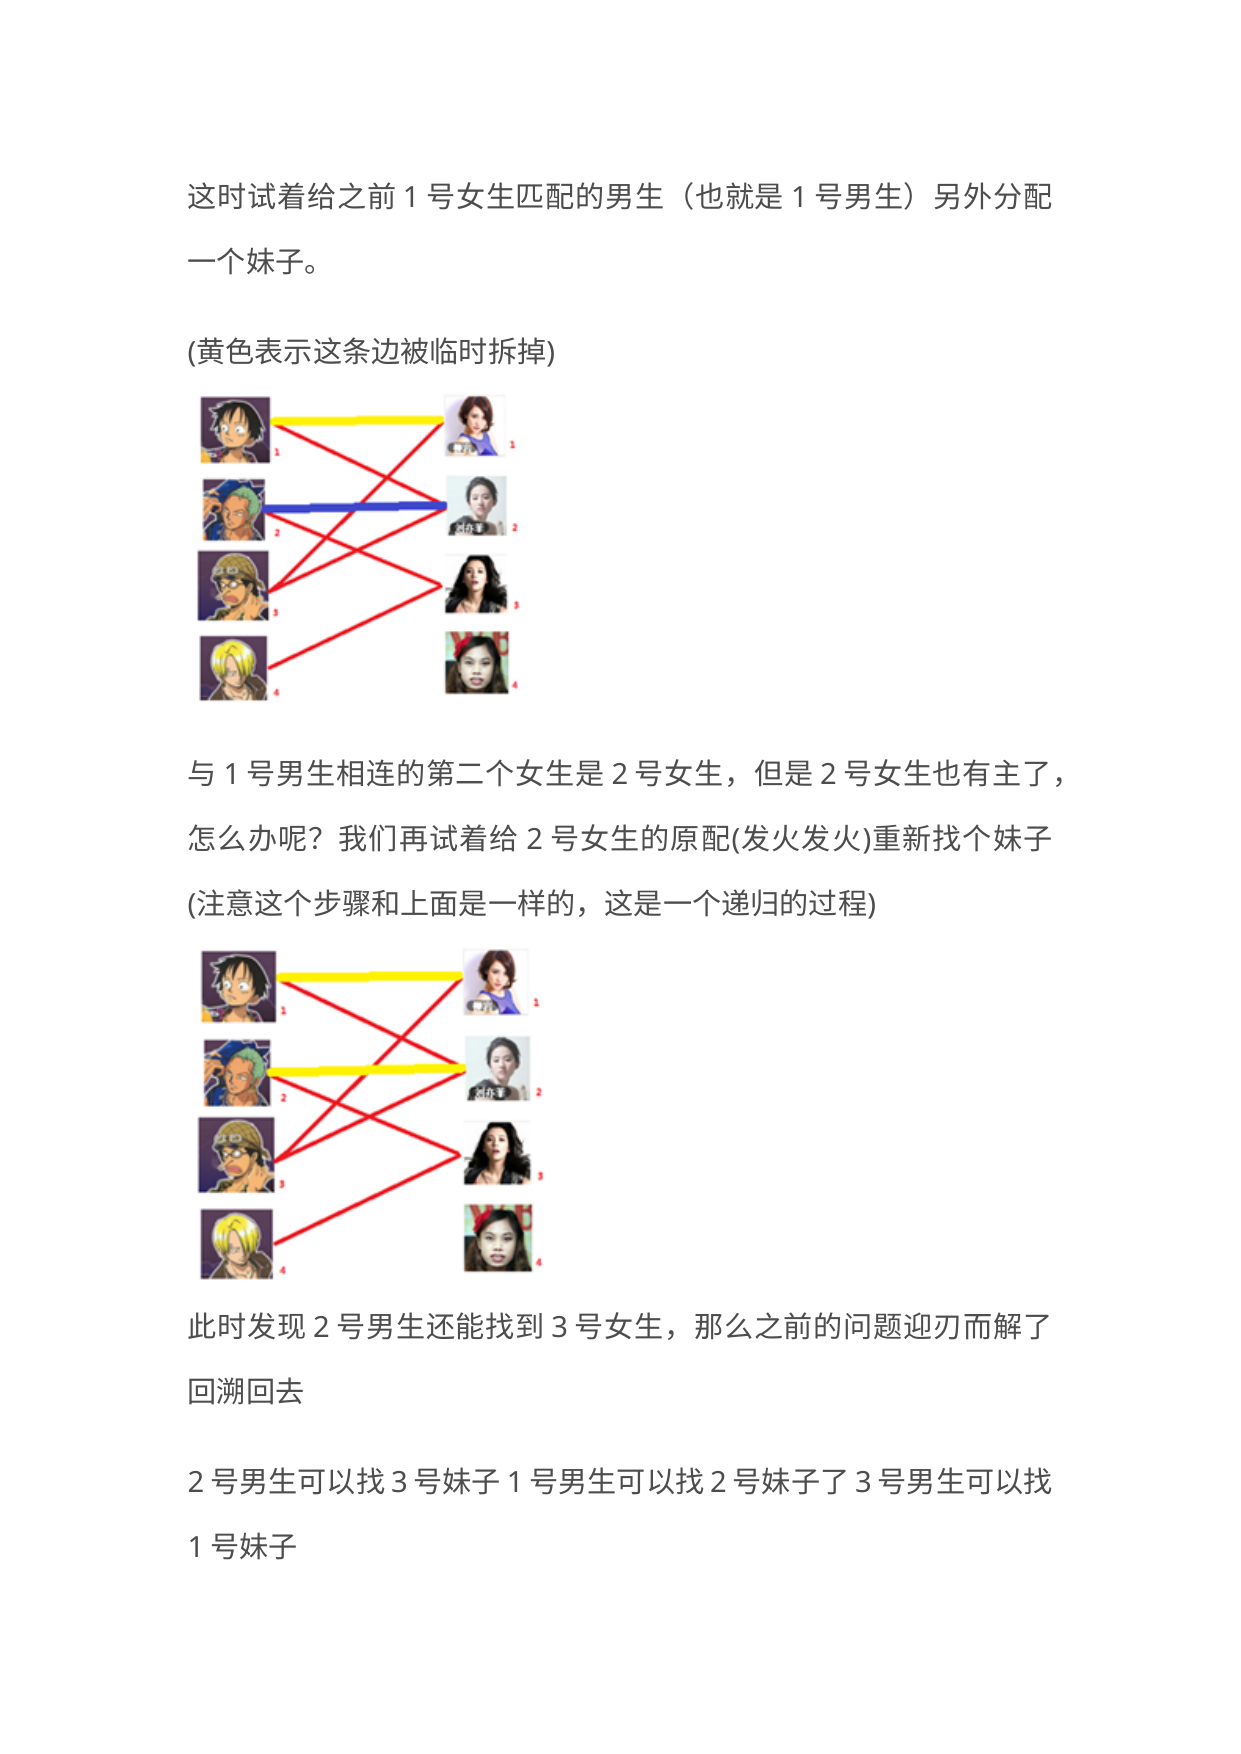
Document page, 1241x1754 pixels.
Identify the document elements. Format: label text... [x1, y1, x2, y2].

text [187, 1447, 1053, 1577]
text 这时试着给之前1号女生匹配的男生（也就是1号男生）另外分配一个妹子。 [187, 162, 1053, 292]
picture [187, 934, 557, 1289]
picture [187, 382, 532, 710]
